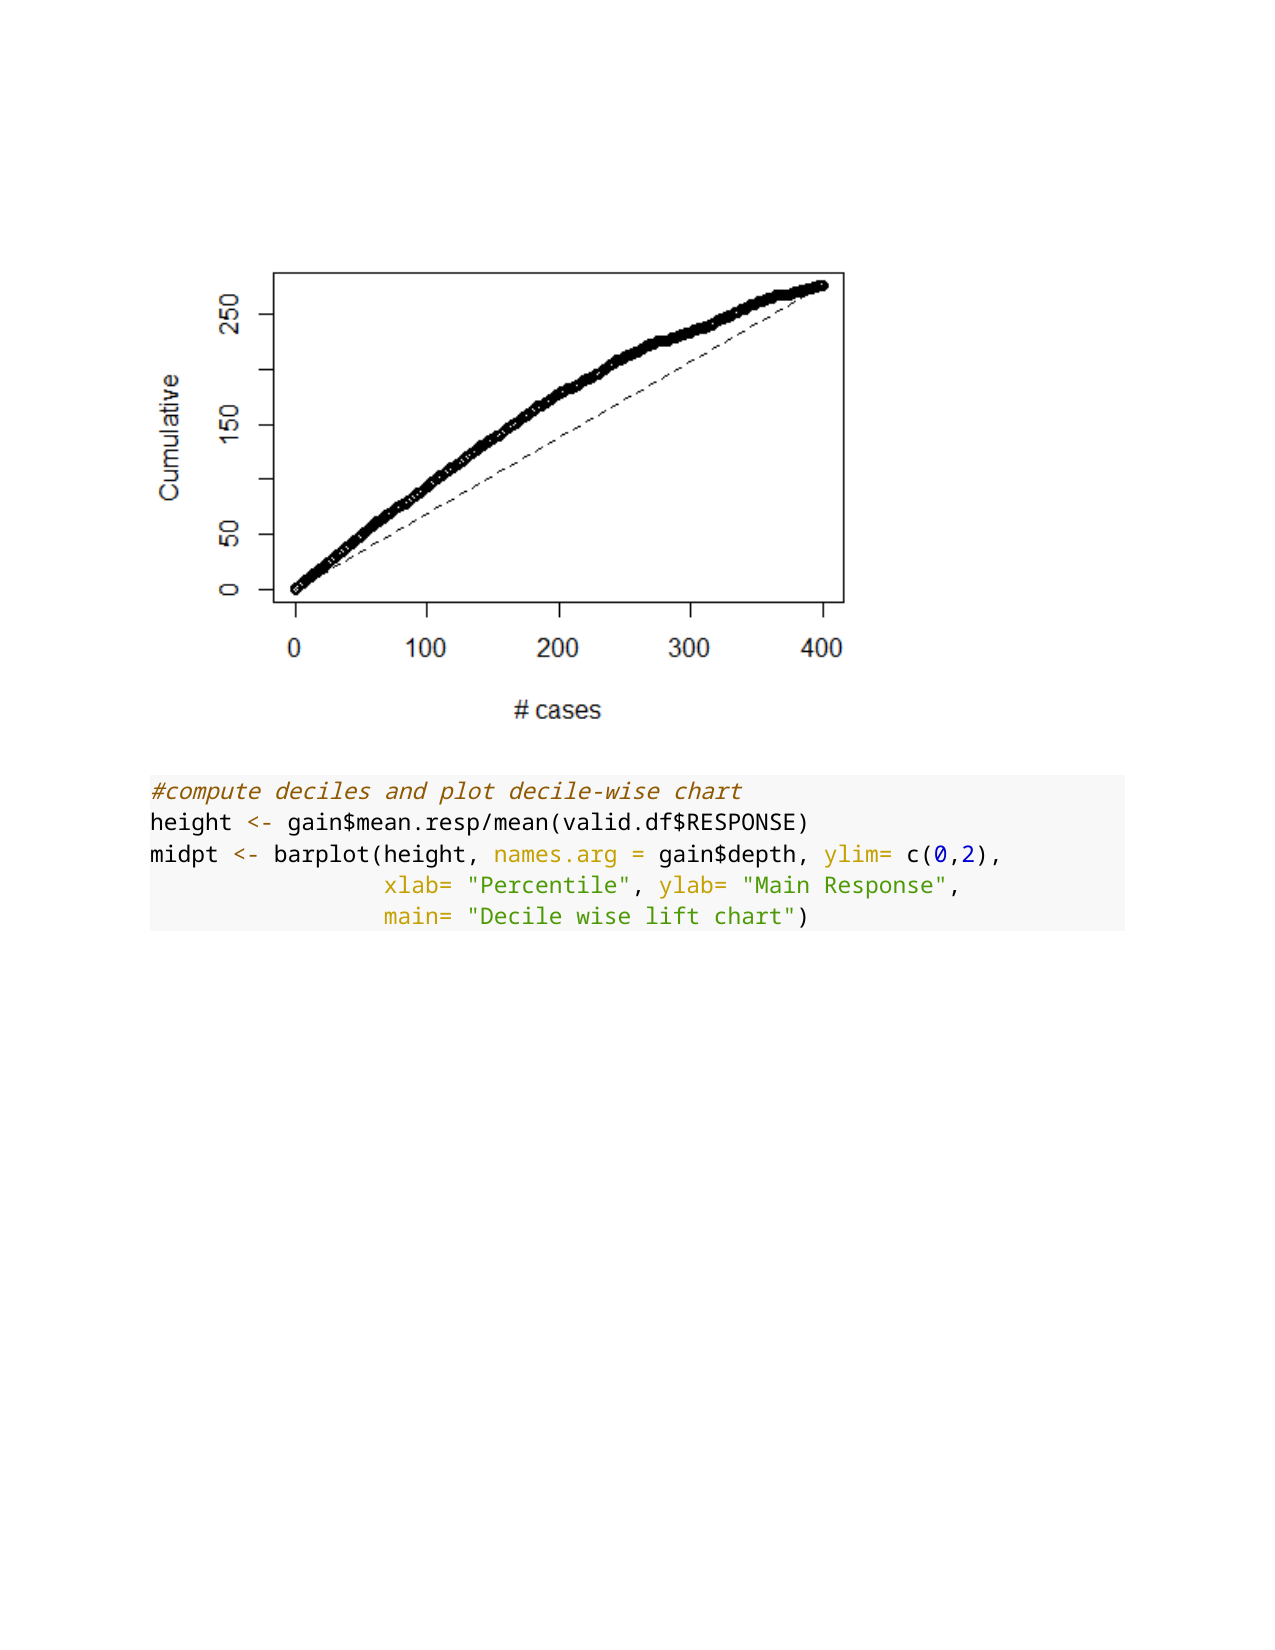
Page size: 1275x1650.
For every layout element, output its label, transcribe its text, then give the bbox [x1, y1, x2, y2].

text #compute deciles and plot decile-wise chart height <- gain$mean.resp/mean(valid.df$RESPONSE) midpt <- barplot(height, names.arg = gain$depth, ylim= c(0,2), xlab= "Percentile", ylab= "Main Response", main= "Decile wise lift chart") [741, 775, 1125, 931]
picture [150, 150, 908, 757]
